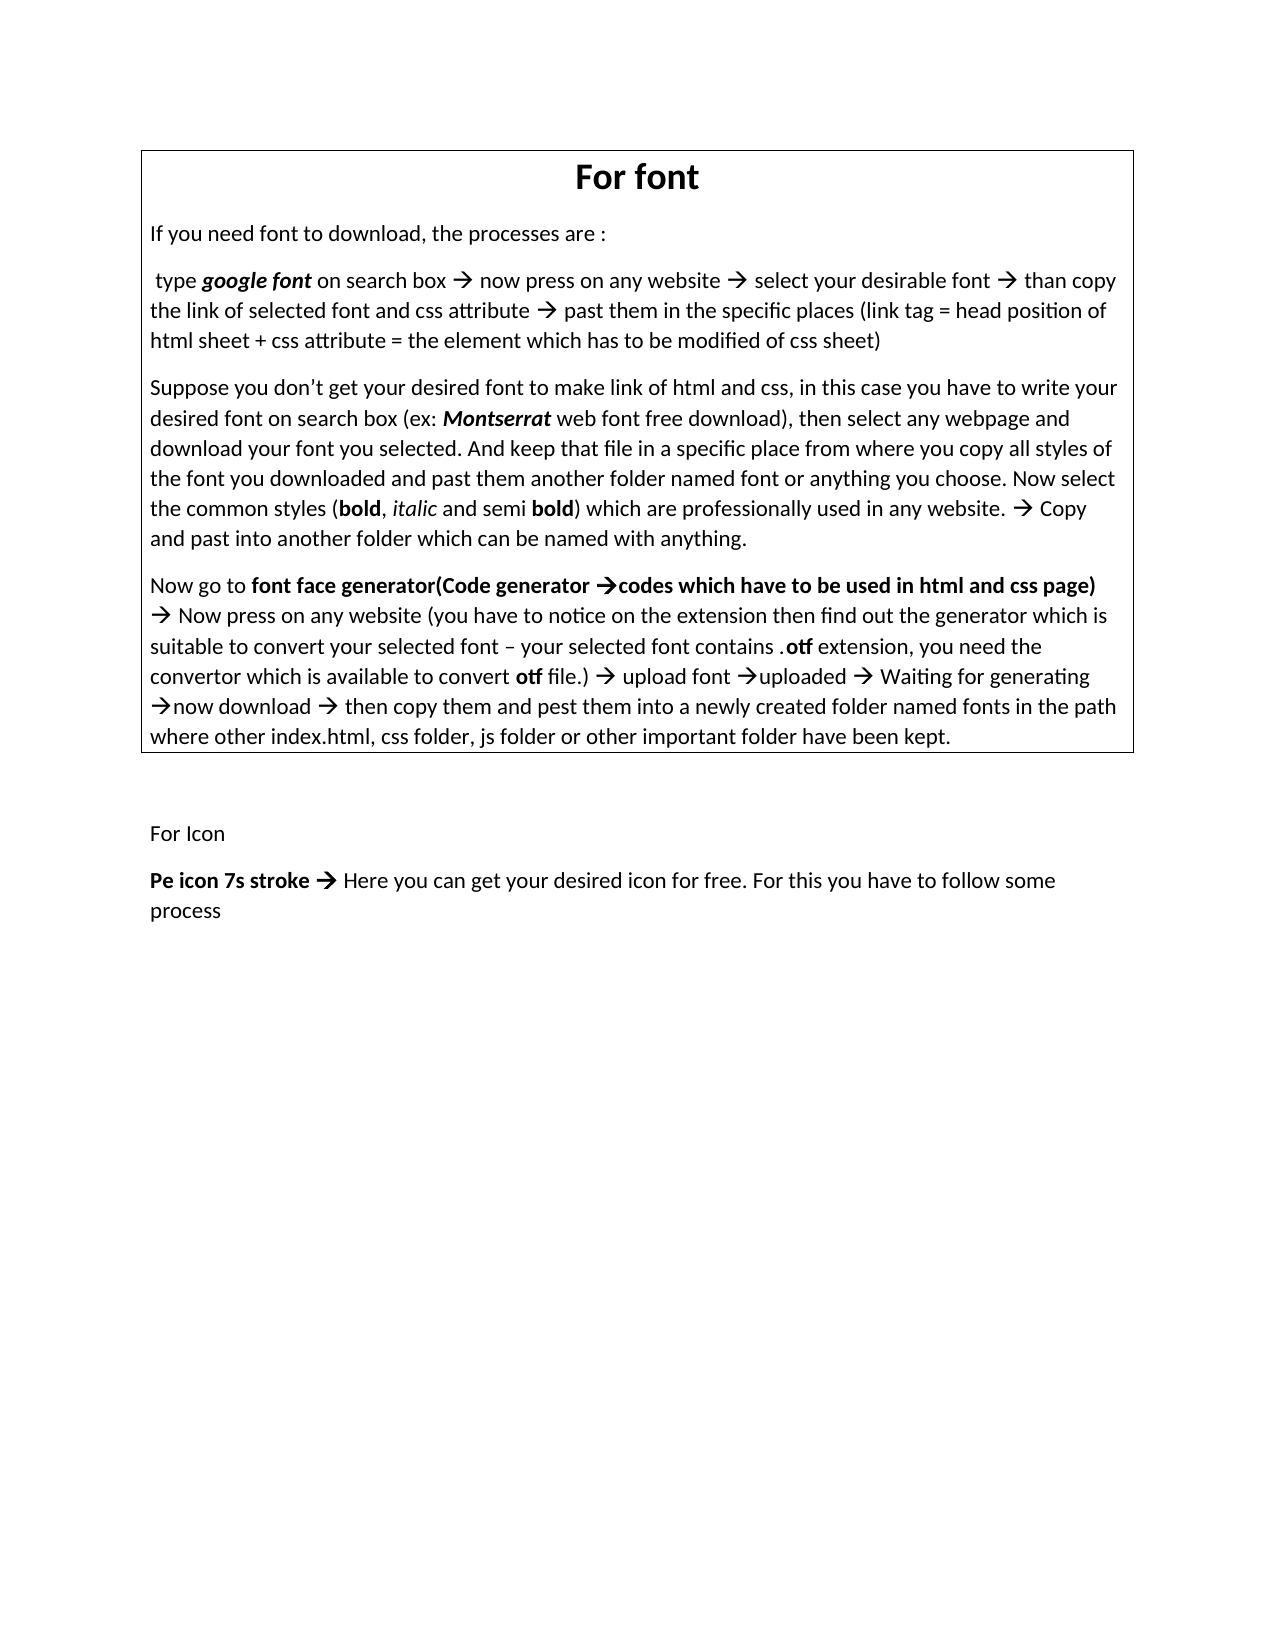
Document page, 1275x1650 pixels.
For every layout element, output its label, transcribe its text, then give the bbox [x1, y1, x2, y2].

text type google font on search box now press on any website select your desirable font than copy the link of selected font and css attribute past them in the specific places (link tag = head position of html sheet + css attribute = the element which has to be modified of css sheet) [142, 263, 1133, 354]
text Now go to font face generator(Code generator codes which have to be used in html and css page) Now press on any website (you have to notice on the extension then find out the generator which is suitable to convert your selected font – your selected font contains .otf extension, you need the convertor which is available to convert otf file.) upload font uploaded Waiting for generating now download then copy them and pest them into a newly created folder named fonts in the path where other index.html, css folder, js folder or other important folder have been kept. [142, 568, 1133, 752]
text For font [142, 151, 1133, 199]
text Pe icon 7s stroke Here you can get your desired icon for free. For this you have to follow some process [150, 866, 1125, 924]
text If you need font to download, the processes are : [142, 216, 1133, 247]
text Suppose you don’t get your desired font to make link of html and css, in this case you have to write your desired font on search box (ex: Montserrat web font free download), then select any webpage and download your font you selected. And keep that file in a specific place from where you copy all styles of the font you downloaded and past them another folder named font or anything you choose. Now select the common styles (bold, italic and semi bold) which are professionally used in any website. Copy and past into another folder which can be named with anything. [142, 370, 1133, 552]
text For Icon [150, 819, 1125, 847]
